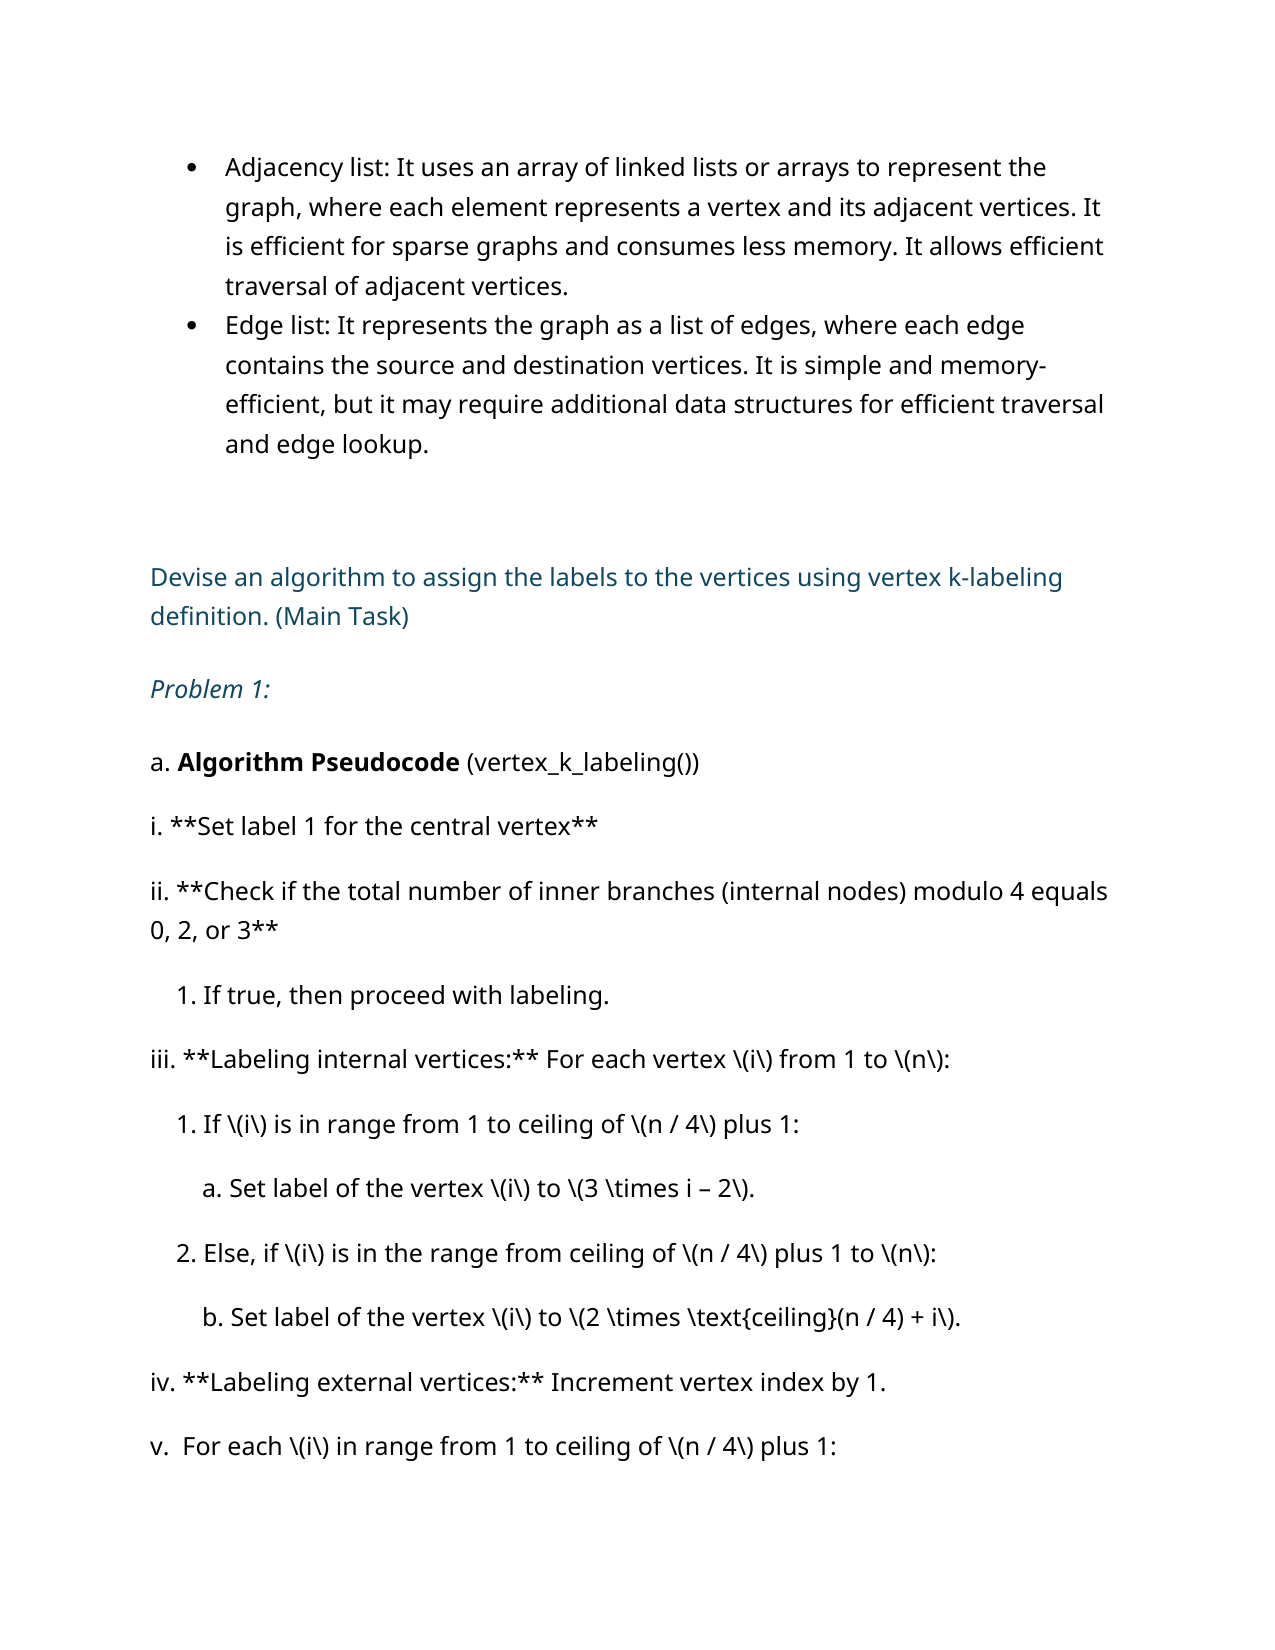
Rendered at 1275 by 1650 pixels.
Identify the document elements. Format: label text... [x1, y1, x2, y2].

text ii. **Check if the total number of inner branches (internal nodes) modulo 4 equals 0, 2, or 3** [150, 873, 1125, 947]
text a. Set label of the vertex \(i\) to \(3 \times i – 2\). [150, 1171, 1125, 1205]
text a. Algorithm Pseudocode (vertex_k_labeling()) [150, 744, 1125, 778]
text 1. If \(i\) is in range from 1 to ceiling of \(n / 4\) plus 1: [150, 1106, 1125, 1140]
subtitle Devise an algorithm to assign the labels to the vertices using vertex k-labeling definition. (Main Task) [150, 559, 1125, 633]
text b. Set label of the vertex \(i\) to \(2 \times \text{ceiling}(n / 4) + i\). [150, 1300, 1125, 1334]
text 1. If true, then proceed with labeling. [150, 977, 1125, 1011]
list Edge list: It represents the graph as a list of edges, where each edge contains the source and destination vertices. It is simple and memory-efficient, but it may require additional data structures for efficient traversal and edge lookup. [187, 308, 1125, 460]
list Adjacency list: It uses an array of linked lists or arrays to represent the graph, where each element represents a vertex and its adjacent vertices. It is efficient for sparse graphs and consumes less memory. It allows efficient traversal of adjacent vertices. [187, 150, 1125, 302]
text 2. Else, if \(i\) is in the range from ceiling of \(n / 4\) plus 1 to \(n\): [150, 1235, 1125, 1269]
text iii. **Labeling internal vertices:** For each vertex \(i\) from 1 to \(n\): [150, 1042, 1125, 1076]
subtitle Problem 1: [150, 672, 1125, 706]
text i. **Set label 1 for the central vertex** [150, 809, 1125, 843]
text v. For each \(i\) in range from 1 to ceiling of \(n / 4\) plus 1: [150, 1429, 1125, 1463]
text iv. **Labeling external vertices:** Increment vertex index by 1. [150, 1364, 1125, 1398]
